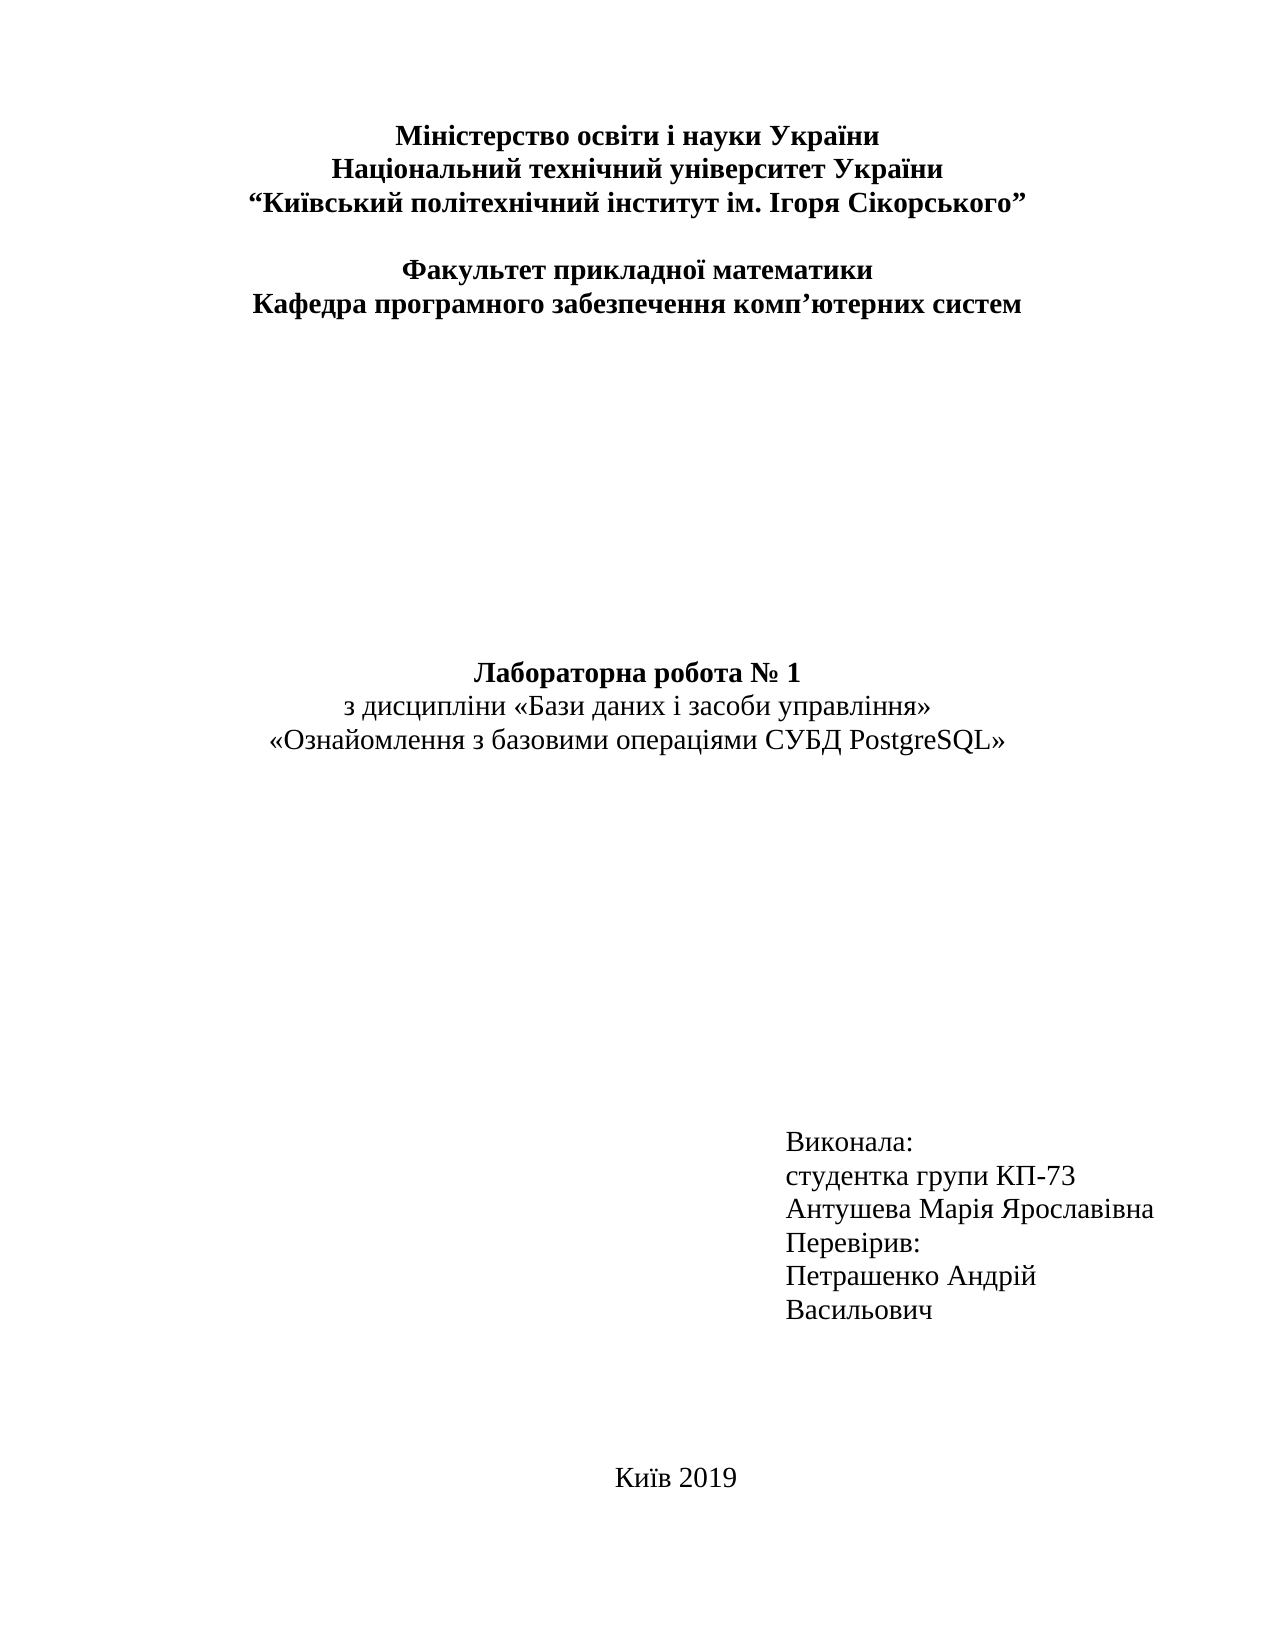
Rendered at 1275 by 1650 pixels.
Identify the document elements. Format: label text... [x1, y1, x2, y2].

text з дисципліни «Бази даних і засоби управління» [118, 688, 1157, 722]
text Петрашенко Андрій Васильович [785, 1258, 1157, 1326]
text Міністерство освіти і науки України [118, 118, 1157, 152]
text Факультет прикладної математики [118, 252, 1157, 286]
text Кафедра програмного забезпечення комп’ютерних систем [118, 286, 1157, 319]
text «Ознайомлення з базовими операціями СУБД PostgreSQL» [118, 722, 1157, 755]
text Перевірив: [785, 1225, 1157, 1258]
text “Київський політехнічний інститут ім. Ігоря Сікорського” [118, 185, 1157, 219]
text студентка групи КП-73 [785, 1158, 1157, 1191]
text Виконала: [785, 1124, 1157, 1158]
text Національний технічний університет України [118, 152, 1157, 185]
text Антушева Марія Ярославівна [785, 1191, 1157, 1225]
text Київ 2019 [118, 1460, 1157, 1493]
text Лабораторна робота № 1 [118, 655, 1157, 688]
